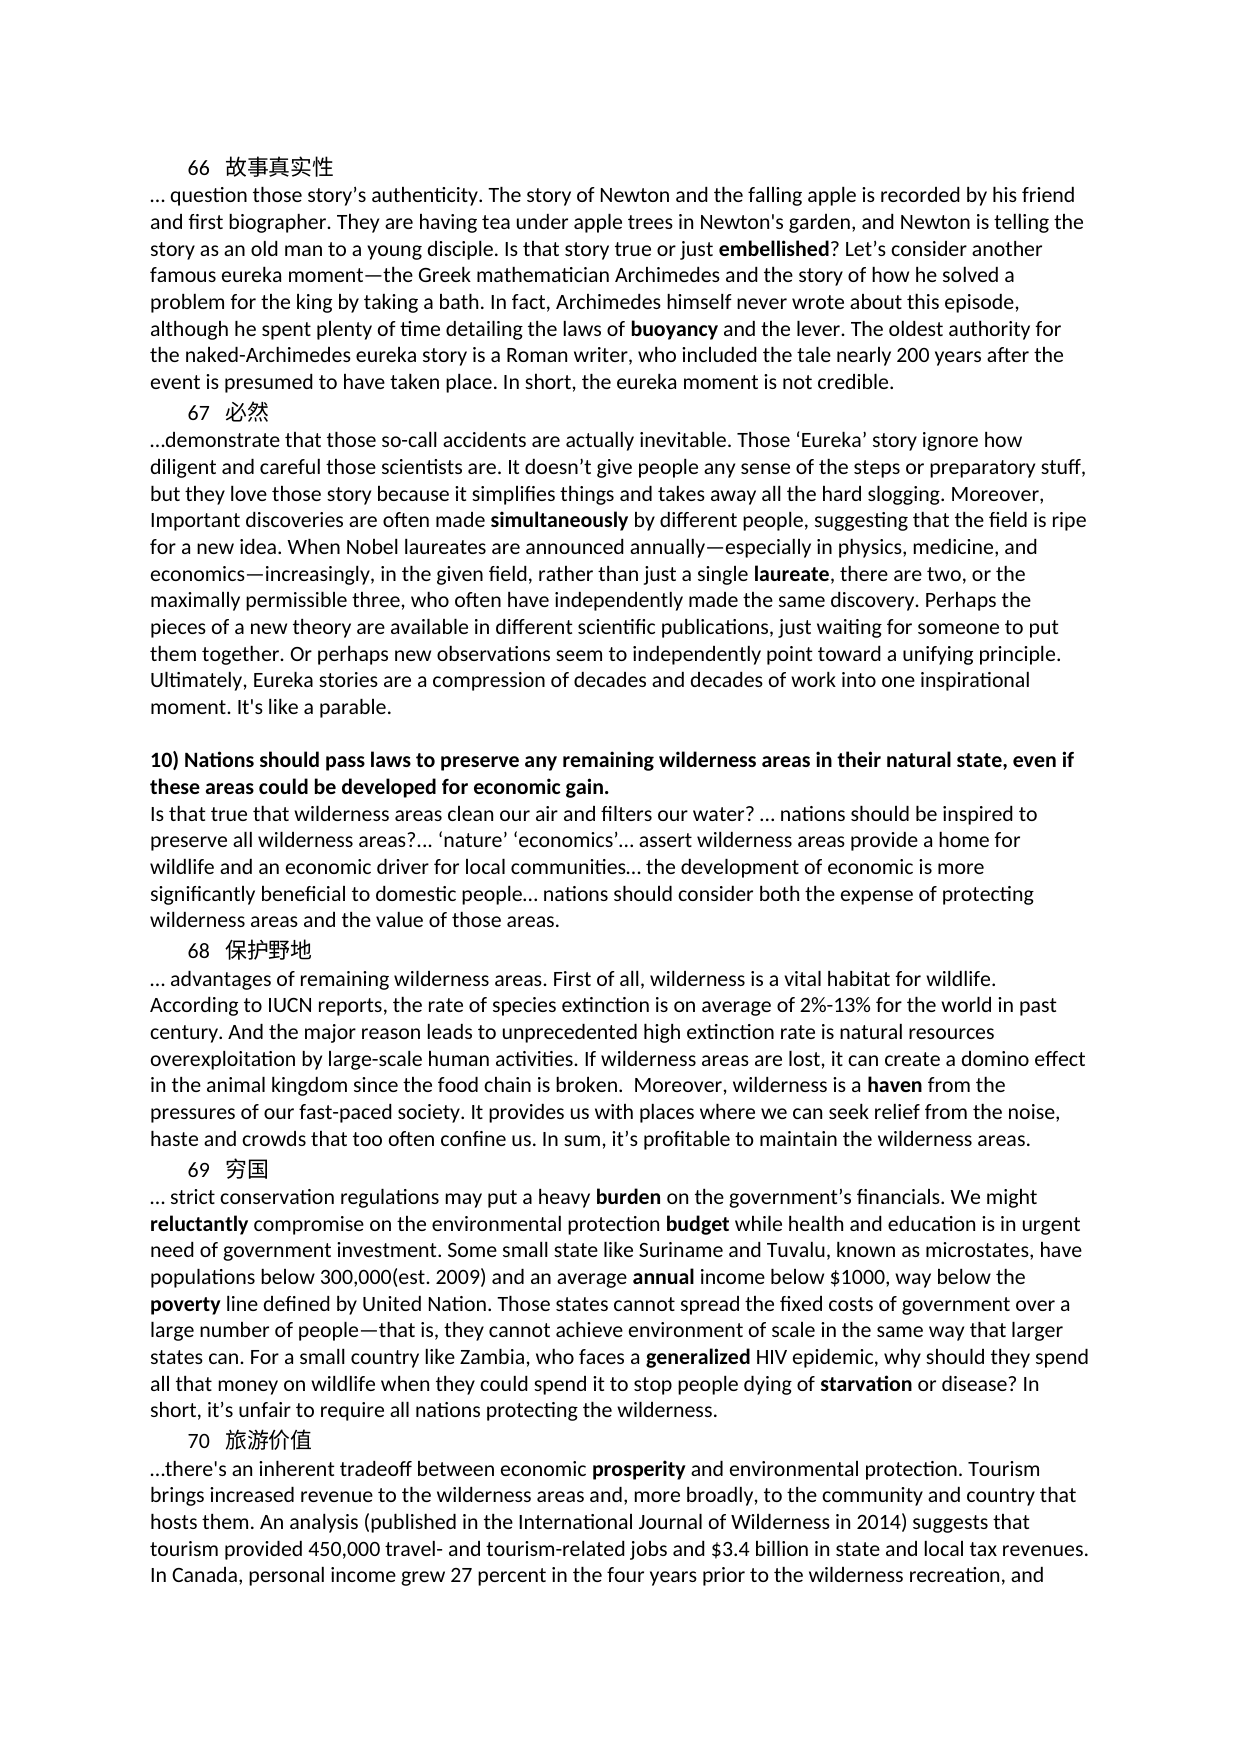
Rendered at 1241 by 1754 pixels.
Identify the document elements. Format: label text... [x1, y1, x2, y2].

list 旅游价值 [187, 1423, 1090, 1455]
text …demonstrate that those so-call accidents are actually inevitable. Those ‘Eureka’ story ignore how diligent and careful those scientists are. It doesn’t give people any sense of the steps or preparatory stuff, but they love those story because it simplifies things and takes away all the hard slogging. Moreover, Important discoveries are often made simultaneously by different people, suggesting that the field is ripe for a new idea. When Nobel laureates are announced annually—especially in physics, medicine, and economics—increasingly, in the given field, rather than just a single laureate, there are two, or the maximally permissible three, who often have independently made the same discovery. Perhaps the pieces of a new theory are available in different scientific publications, just waiting for someone to put them together. Or perhaps new observations seem to independently point toward a unifying principle. Ultimately, Eureka stories are a compression of decades and decades of work into one inspirational moment. It's like a parable. [150, 427, 1090, 720]
list 故事真实性 [187, 150, 1090, 182]
list 穷国 [187, 1152, 1090, 1183]
list 必然 [187, 395, 1090, 427]
text Is that true that wilderness areas clean our air and filters our water? … nations should be inspired to preserve all wilderness areas?... ‘nature’ ‘economics’… assert wilderness areas provide a home for wildlife and an economic driver for local communities… the development of economic is more significantly beneficial to domestic people… nations should consider both the expense of protecting wilderness areas and the value of those areas. [150, 800, 1090, 933]
text … advantages of remaining wilderness areas. First of all, wilderness is a vital habitat for wildlife. According to IUCN reports, the rate of species extinction is on average of 2%-13% for the world in past century. And the major reason leads to unprecedented high extinction rate is natural resources overexploitation by large-scale human activities. If wilderness areas are lost, it can create a domino effect in the animal kingdom since the food chain is broken. Moreover, wilderness is a haven from the pressures of our fast-paced society. It provides us with places where we can seek relief from the noise, haste and crowds that too often confine us. In sum, it’s profitable to maintain the wilderness areas. [150, 965, 1090, 1152]
text … question those story’s authenticity. The story of Newton and the falling apple is recorded by his friend and first biographer. They are having tea under apple trees in Newton's garden, and Newton is telling the story as an old man to a young disciple. Is that story true or just embellished? Let’s consider another famous eureka moment—the Greek mathematician Archimedes and the story of how he solved a problem for the king by taking a bath. In fact, Archimedes himself never wrote about this episode, although he spent plenty of time detailing the laws of buoyancy and the lever. The oldest authority for the naked-Archimedes eureka story is a Roman writer, who included the tale nearly 200 years after the event is presumed to have taken place. In short, the eureka moment is not credible. [150, 182, 1090, 395]
list 保护野地 [187, 933, 1090, 965]
text 10) Nations should pass laws to preserve any remaining wilderness areas in their natural state, even if these areas could be developed for economic gain. [150, 747, 1090, 800]
